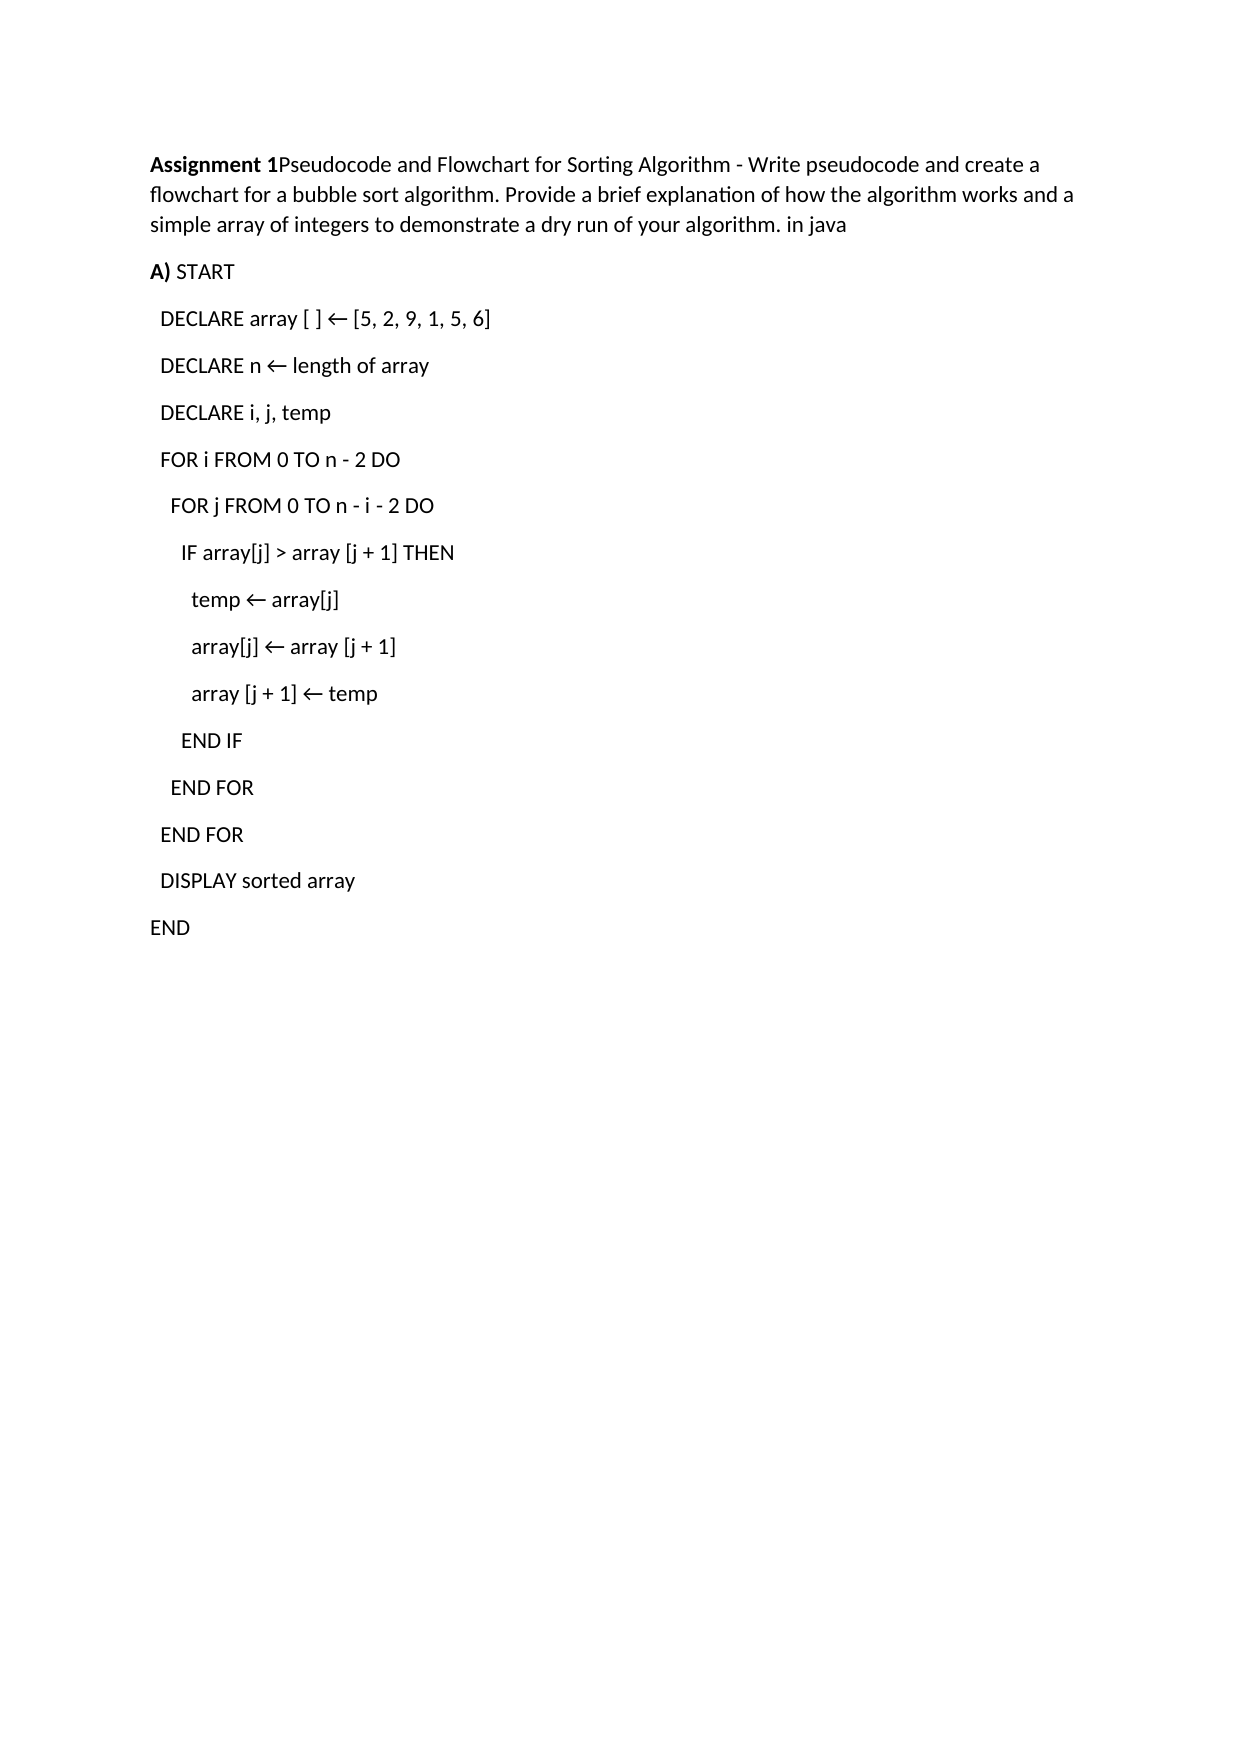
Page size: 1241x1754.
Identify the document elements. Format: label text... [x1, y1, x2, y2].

text END IF [150, 726, 1090, 754]
text FOR j FROM 0 TO n - i - 2 DO [150, 492, 1090, 520]
text Assignment 1Pseudocode and Flowchart for Sorting Algorithm - Write pseudocode and create a flowchart for a bubble sort algorithm. Provide a brief explanation of how the algorithm works and a simple array of integers to demonstrate a dry run of your algorithm. in java [150, 150, 1090, 238]
text DISPLAY sorted array [150, 867, 1090, 895]
text temp ← array[j] [150, 585, 1090, 613]
text IF array[j] > array [j + 1] THEN [150, 538, 1090, 567]
text END FOR [150, 773, 1090, 801]
text DECLARE array [ ] ← [5, 2, 9, 1, 5, 6] [150, 304, 1090, 332]
text FOR i FROM 0 TO n - 2 DO [150, 445, 1090, 473]
text array [j + 1] ← temp [150, 679, 1090, 707]
text END FOR [150, 820, 1090, 848]
text END [150, 913, 1090, 942]
text DECLARE n ← length of array [150, 351, 1090, 379]
text array[j] ← array [j + 1] [150, 632, 1090, 660]
text A) START [150, 257, 1090, 285]
text DECLARE i, j, temp [150, 398, 1090, 426]
